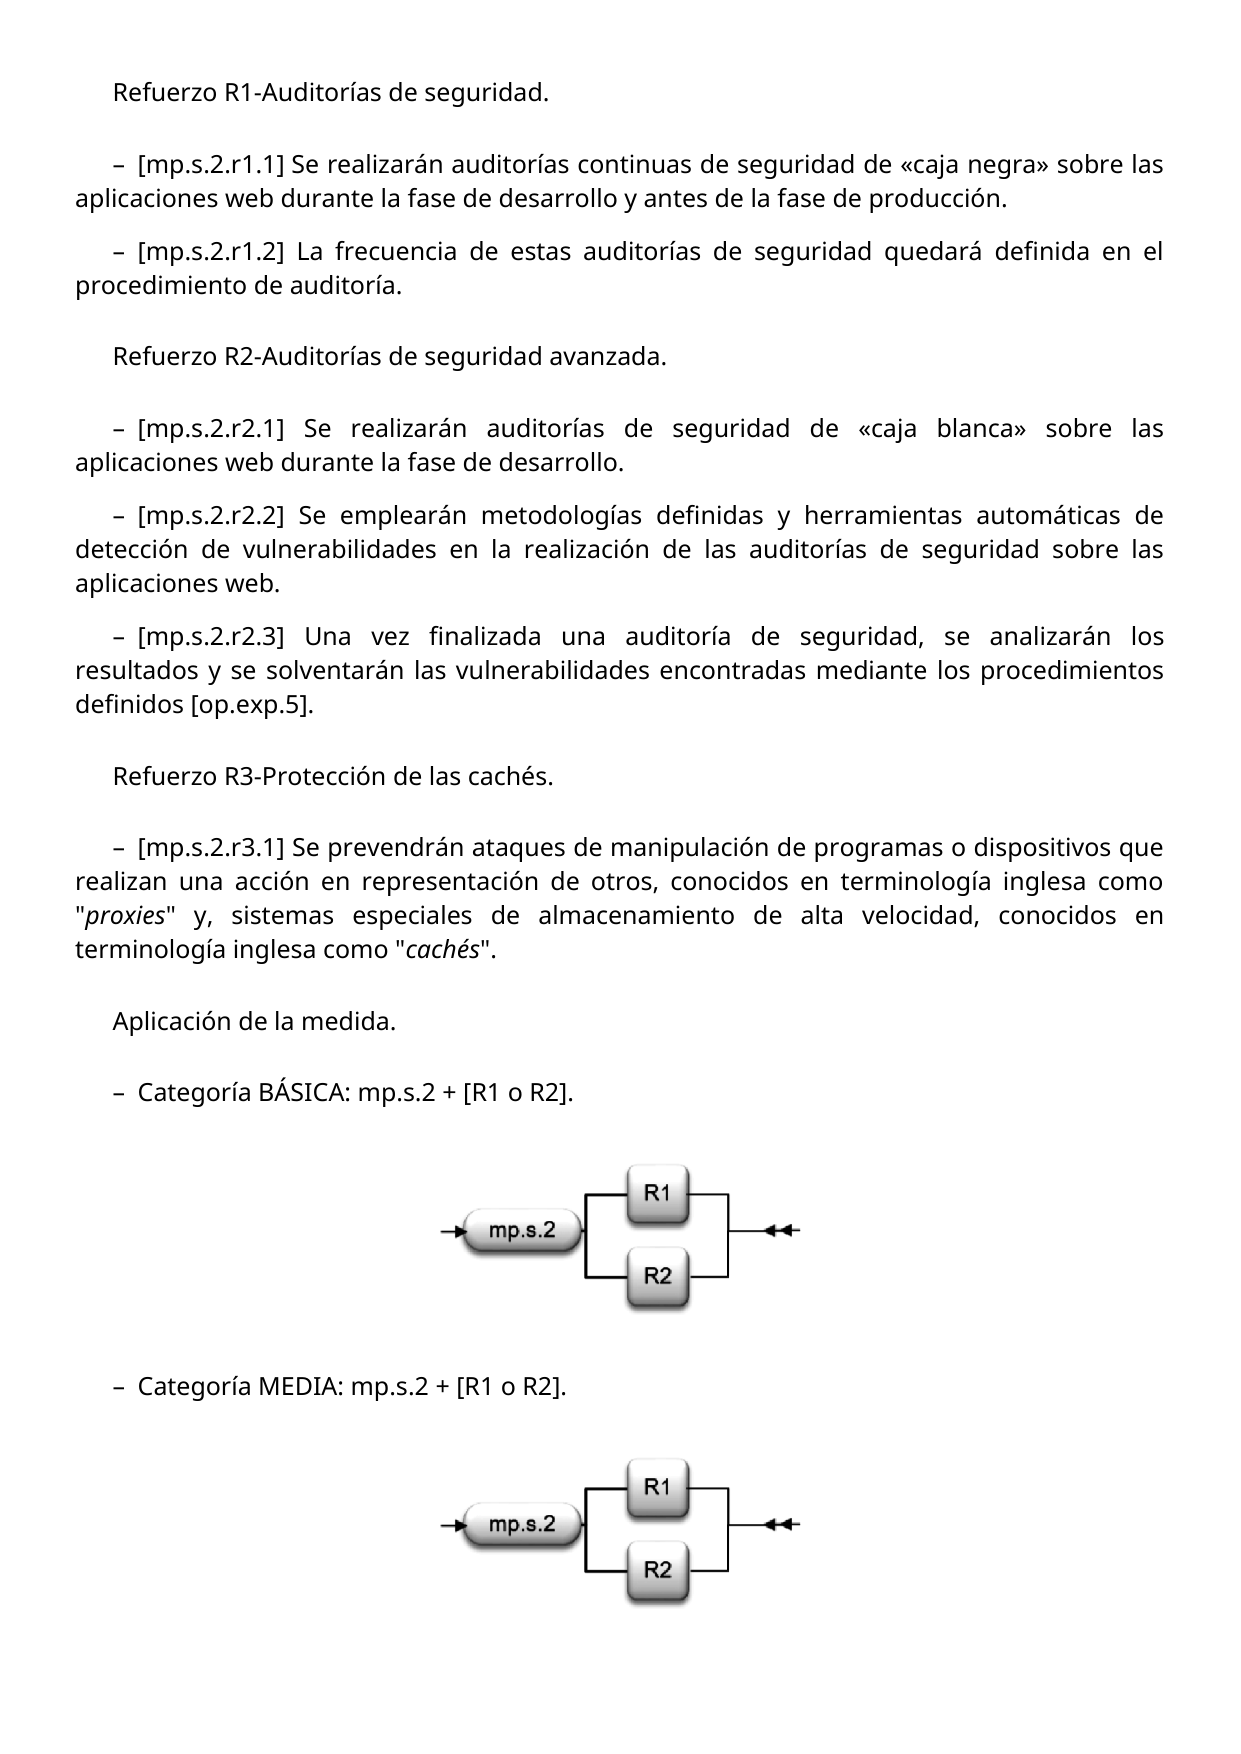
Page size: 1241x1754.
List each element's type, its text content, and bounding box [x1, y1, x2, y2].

picture [436, 1159, 804, 1319]
text – [mp.s.2.r1.2] La frecuencia de estas auditorías de seguridad quedará definida en el procedimiento de auditoría. [75, 233, 1165, 302]
picture [436, 1452, 804, 1613]
text – Categoría BÁSICA: mp.s.2 + [R1 o R2]. [75, 1075, 1165, 1109]
text Refuerzo R3-Protección de las cachés. [75, 758, 1165, 792]
text – [mp.s.2.r2.1] Se realizarán auditorías de seguridad de «caja blanca» sobre las aplicaciones web durante la fase de desarrollo. [75, 411, 1165, 479]
text Refuerzo R2-Auditorías de seguridad avanzada. [75, 339, 1165, 373]
text – [mp.s.2.r2.3] Una vez finalizada una auditoría de seguridad, se analizarán los resultados y se solventarán las vulnerabilidades encontradas mediante los procedimientos definidos [op.exp.5]. [75, 618, 1165, 721]
text – [mp.s.2.r3.1] Se prevendrán ataques de manipulación de programas o dispositivos que realizan una acción en representación de otros, conocidos en terminología inglesa como "proxies" y, sistemas especiales de almacenamiento de alta velocidad, conocidos en terminología inglesa como "cachés". [75, 830, 1165, 966]
text Refuerzo R1-Auditorías de seguridad. [75, 75, 1165, 109]
text – Categoría MEDIA: mp.s.2 + [R1 o R2]. [75, 1369, 1165, 1403]
text – [mp.s.2.r2.2] Se emplearán metodologías definidas y herramientas automáticas de detección de vulnerabilidades en la realización de las auditorías de seguridad sobre las aplicaciones web. [75, 497, 1165, 600]
text Aplicación de la medida. [75, 1003, 1165, 1037]
text – [mp.s.2.r1.1] Se realizarán auditorías continuas de seguridad de «caja negra» sobre las aplicaciones web durante la fase de desarrollo y antes de la fase de producción. [75, 147, 1165, 215]
